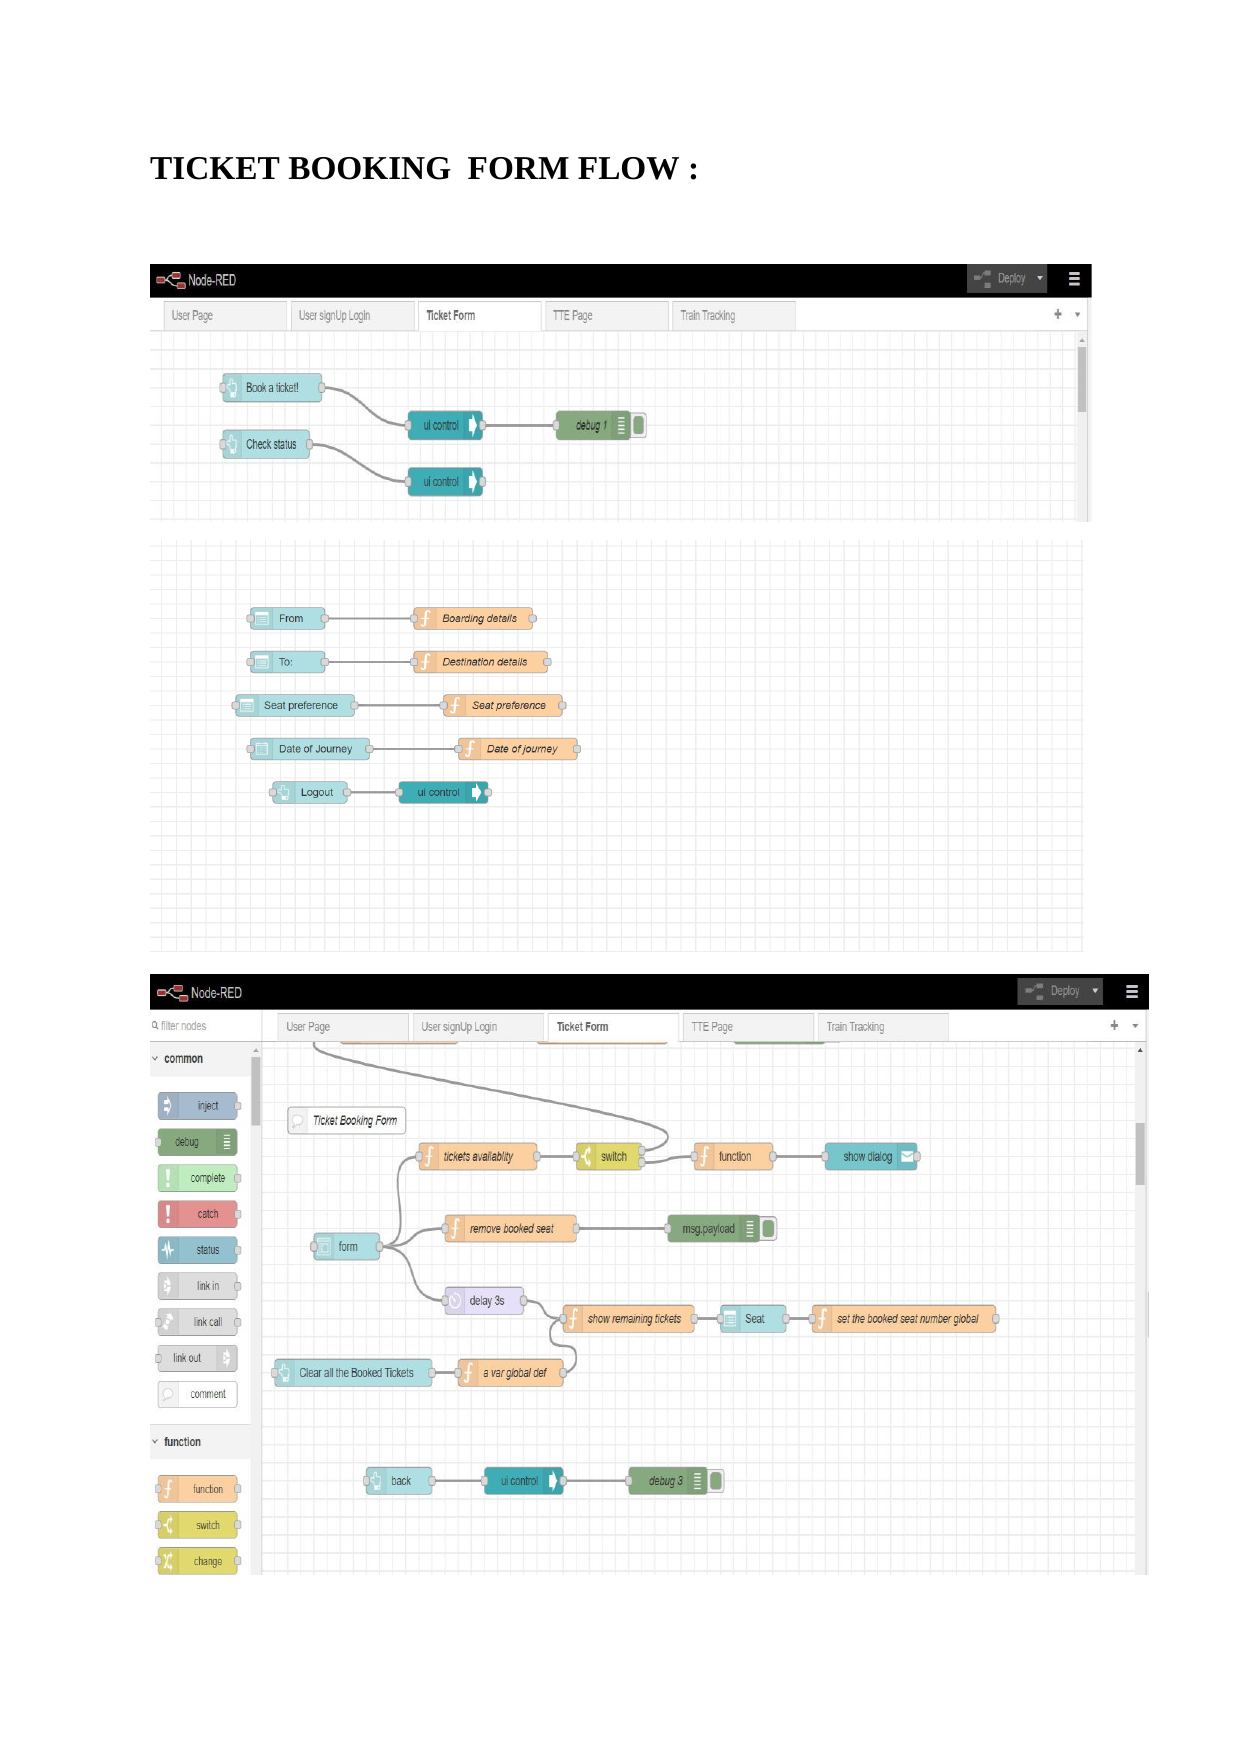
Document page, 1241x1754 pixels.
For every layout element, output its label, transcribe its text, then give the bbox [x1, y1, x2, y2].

picture [150, 974, 1149, 1575]
picture [150, 540, 1085, 952]
picture [150, 264, 1092, 522]
text TICKET BOOKING FORM FLOW : [150, 148, 1198, 186]
